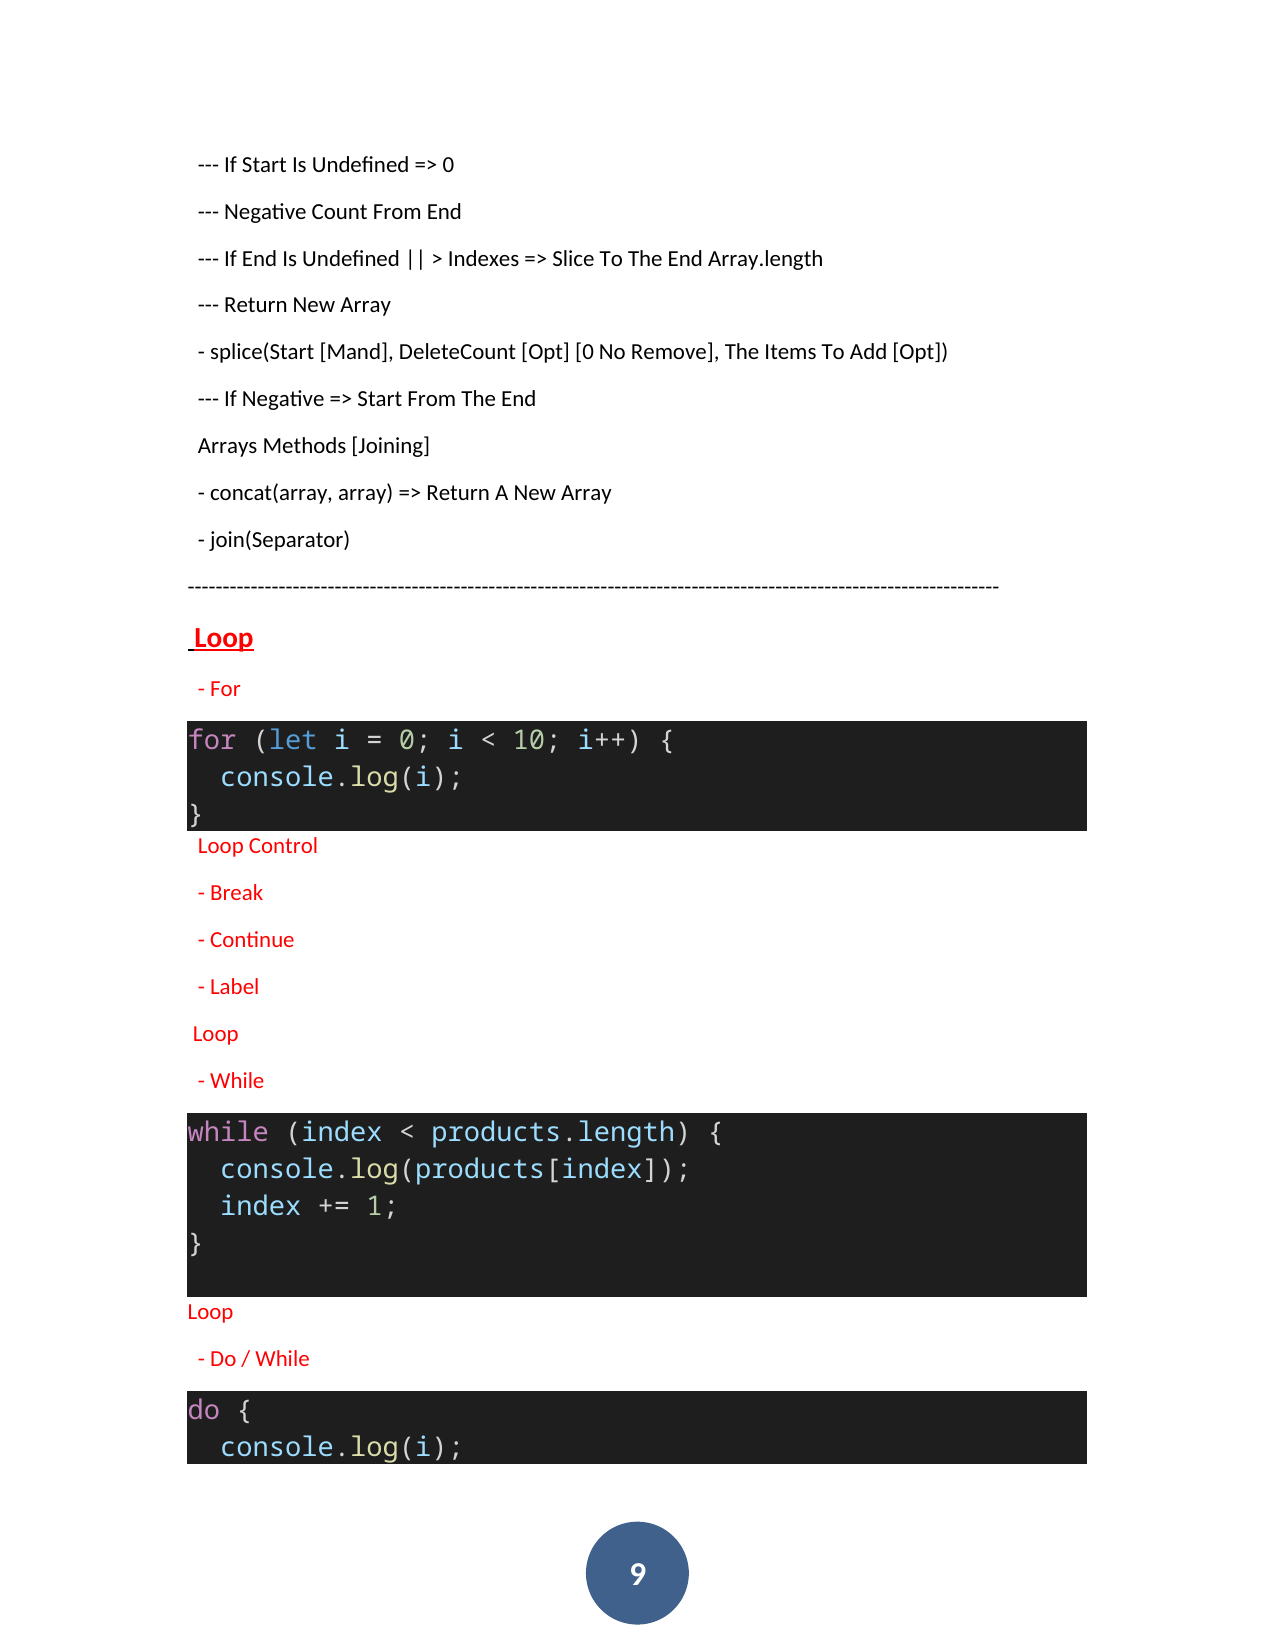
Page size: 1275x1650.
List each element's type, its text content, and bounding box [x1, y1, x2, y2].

text index += 1; [187, 1186, 1087, 1223]
text Loop [187, 1019, 1087, 1047]
text console.log(i); [187, 1428, 1087, 1464]
text - concat(array, array) => Return A New Array [187, 478, 1087, 506]
text } [187, 1223, 1087, 1260]
text while (index < products.length) { [187, 1113, 1087, 1149]
text Loop Control [187, 831, 1087, 859]
text - For [187, 674, 1087, 702]
text Loop [187, 619, 1087, 654]
text console.log(products[index]); [187, 1149, 1087, 1186]
text --- If Negative => Start From The End [187, 384, 1087, 412]
text do { [187, 1391, 1087, 1428]
text - splice(Start [Mand], DeleteCount [Opt] [0 No Remove], The Items To Add [Opt]) [187, 337, 1087, 366]
text } [187, 794, 1087, 831]
text --- If Start Is Undefined => 0 [187, 150, 1087, 178]
text --- Return New Array [187, 291, 1087, 319]
text Loop [187, 1297, 1087, 1325]
text Arrays Methods [Joining] [187, 431, 1087, 459]
text console.log(i); [187, 758, 1087, 794]
text --- If End Is Undefined || > Indexes => Slice To The End Array.length [187, 244, 1087, 272]
text - Continue [187, 925, 1087, 953]
text - Do / While [187, 1344, 1087, 1372]
text - join(Separator) [187, 525, 1087, 553]
text - While [187, 1066, 1087, 1094]
text -------------------------------------------------------------------------------------------------------------------- [187, 572, 1087, 600]
text --- Negative Count From End [187, 197, 1087, 225]
text for (let i = 0; i < 10; i++) { [187, 721, 1087, 758]
text - Break [187, 878, 1087, 906]
text - Label [187, 972, 1087, 1000]
